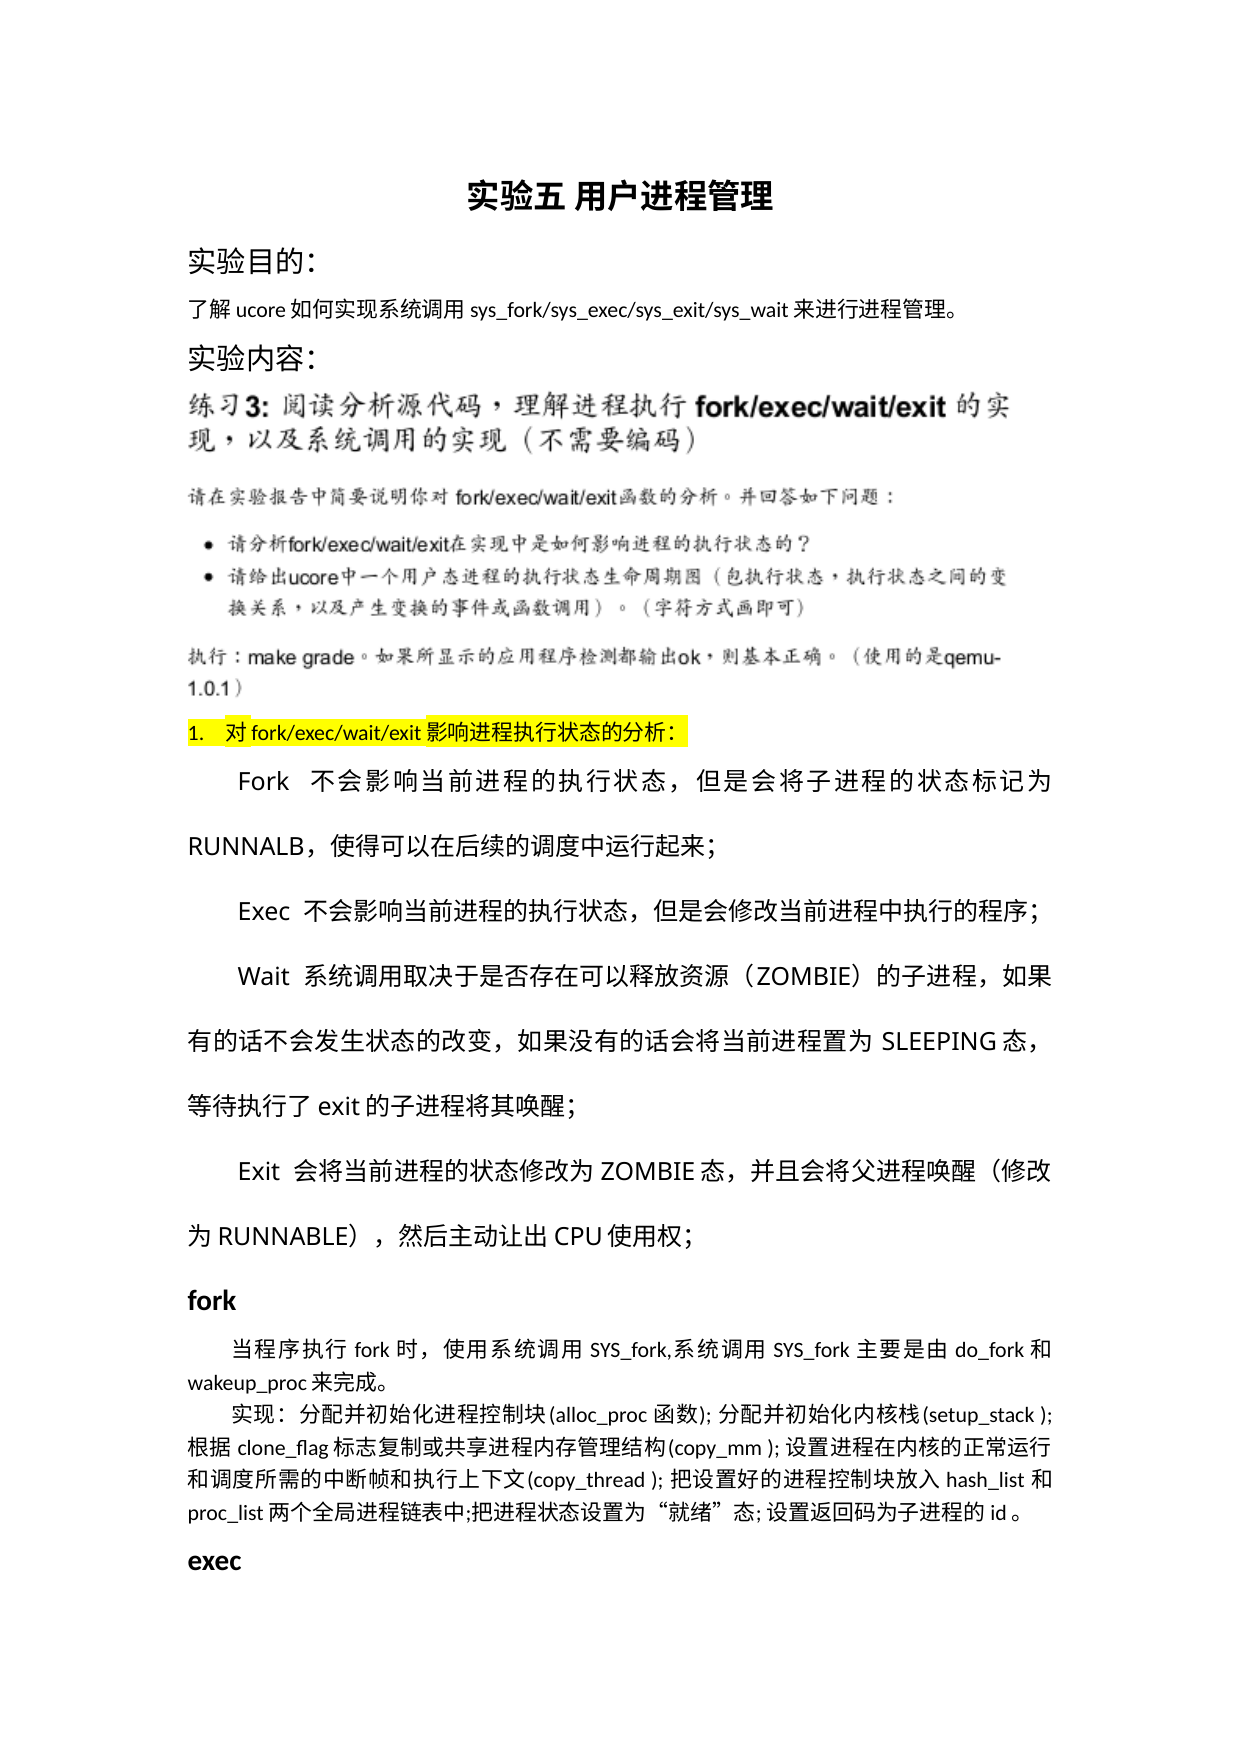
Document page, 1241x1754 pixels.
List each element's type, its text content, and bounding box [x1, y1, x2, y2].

text 实现：分配并初始化进程控制块(alloc_proc 函数); 分配并初始化内核栈(setup_stack ); 根据 clone_flag标志复制或共享进程内存管理结构(copy_mm ); 设置进程在内核的正常运行和调度所需的中断帧和执行上下文(copy_thread ); 把设置好的进程控制块放入hash_list 和 proc_list 两个全局进程链表中;把进程状态设置为“就绪”态; 设置返回码为子进程的 id 。 [187, 1397, 1053, 1527]
text Wait 系统调用取决于是否存在可以释放资源（ZOMBIE）的子进程，如果有的话不会发生状态的改变，如果没有的话会将当前进程置为SLEEPING态，等待执行了exit的子进程将其唤醒； [187, 942, 1053, 1137]
text exec [187, 1527, 1053, 1592]
text Exit 会将当前进程的状态修改为ZOMBIE态，并且会将父进程唤醒（修改为RUNNABLE），然后主动让出CPU使用权； [187, 1137, 1053, 1267]
text 实验目的： [187, 227, 1053, 292]
picture [187, 389, 1032, 713]
text Exec 不会影响当前进程的执行状态，但是会修改当前进程中执行的程序； [187, 877, 1053, 942]
list 对fork/exec/wait/exit影响进程执行状态的分析： [187, 714, 1053, 747]
text 当程序执行fork时，使用系统调用SYS_fork,系统调用SYS_fork主要是由do_fork和wakeup_proc来完成。 [187, 1332, 1053, 1397]
text Fork 不会影响当前进程的执行状态，但是会将子进程的状态标记为RUNNALB，使得可以在后续的调度中运行起来； [187, 747, 1053, 877]
text 实验内容： [187, 324, 1053, 389]
text fork [187, 1267, 1053, 1332]
text 实验五 用户进程管理 [187, 162, 1053, 227]
text 了解ucore如何实现系统调用sys_fork/sys_exec/sys_exit/sys_wait来进行进程管理。 [187, 292, 1053, 324]
